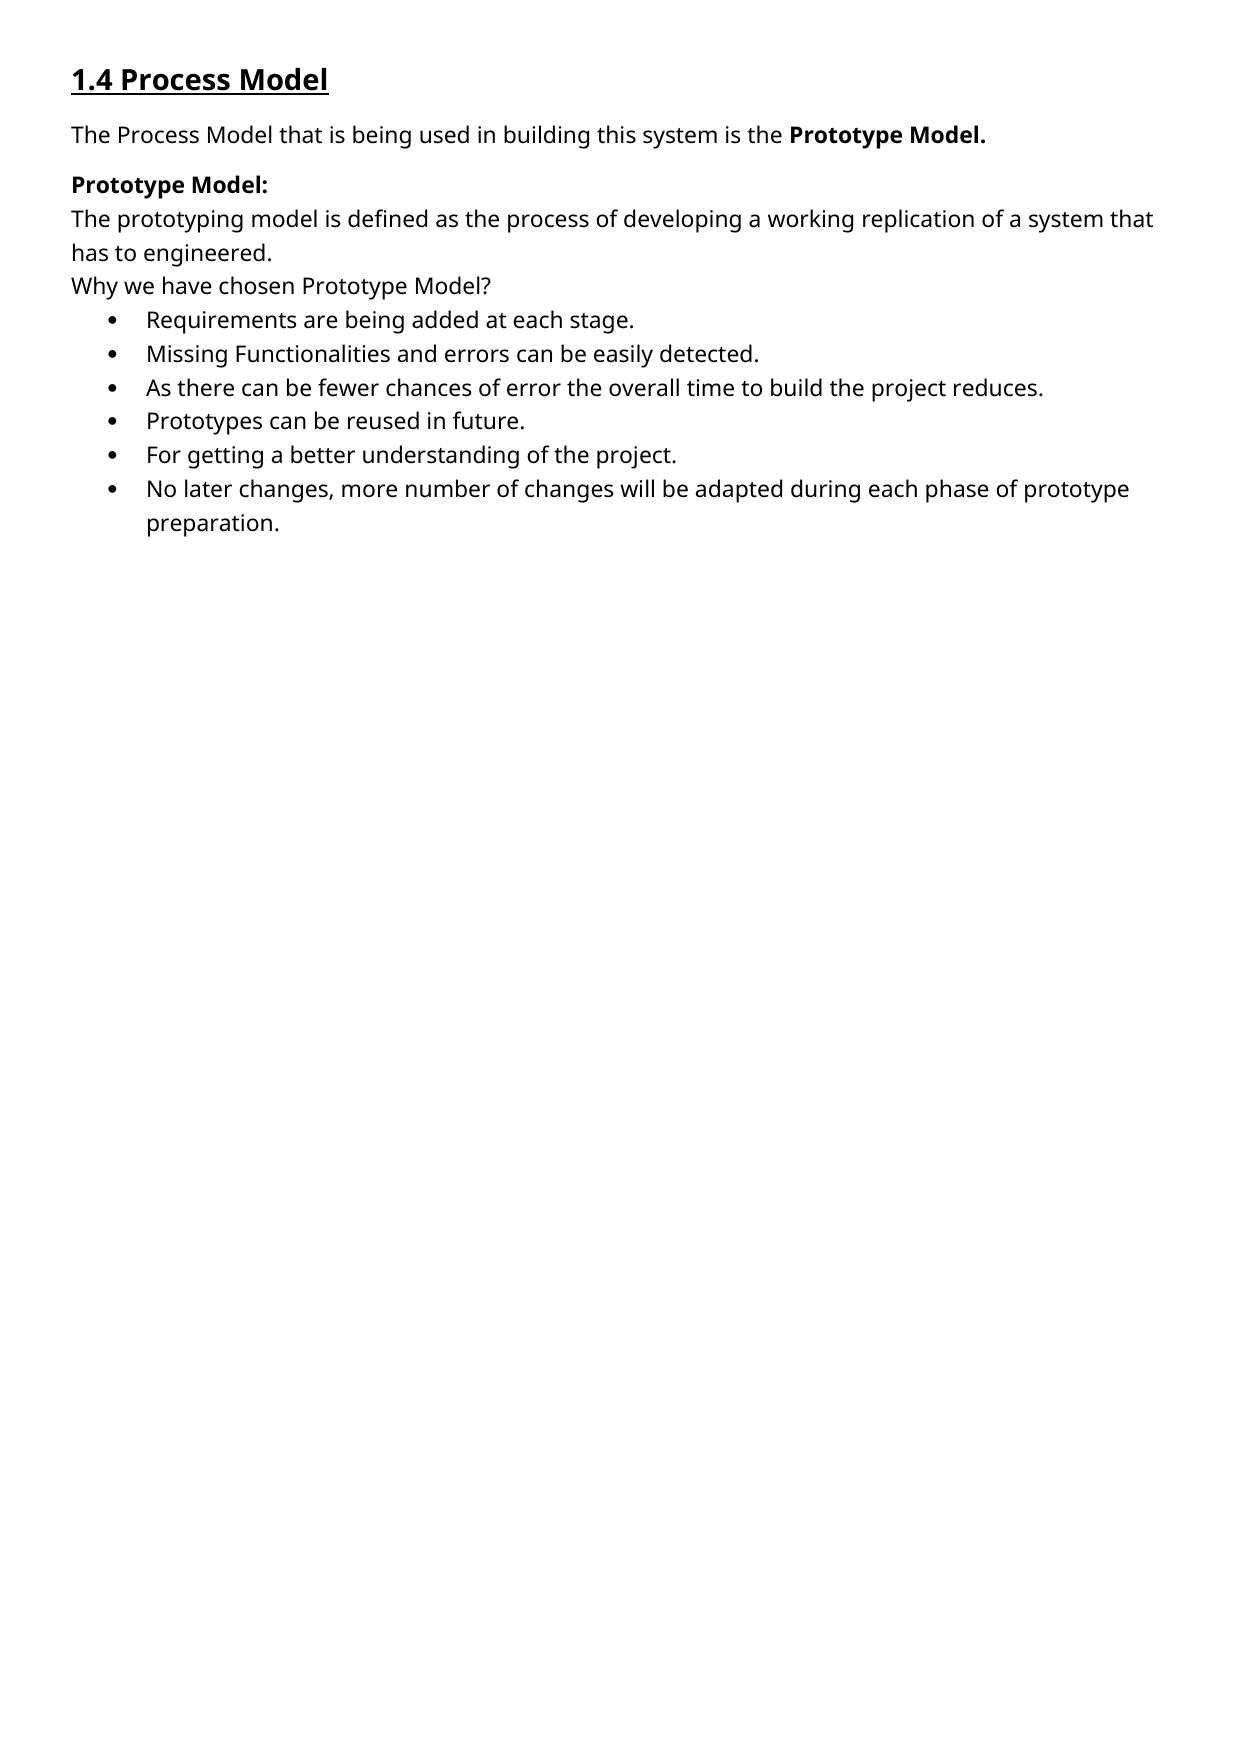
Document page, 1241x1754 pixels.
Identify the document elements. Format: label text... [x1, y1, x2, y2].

list For getting a better understanding of the project. [108, 439, 1181, 470]
list 1.4 Process Model [71, 59, 1181, 99]
list Requirements are being added at each stage. [108, 304, 1181, 335]
list No later changes, more number of changes will be adapted during each phase of prototype preparation. [108, 473, 1181, 538]
list Missing Functionalities and errors can be easily detected. [108, 338, 1181, 369]
list Prototype Model: [71, 169, 1181, 200]
list Why we have chosen Prototype Model? [71, 270, 1181, 301]
text The Process Model that is being used in building this system is the Prototype Model. [71, 118, 1181, 150]
list As there can be fewer chances of error the overall time to build the project reduces. [108, 371, 1181, 403]
list The prototyping model is defined as the process of developing a working replication of a system that has to engineered. [71, 203, 1181, 268]
list Prototypes can be reused in future. [108, 405, 1181, 436]
